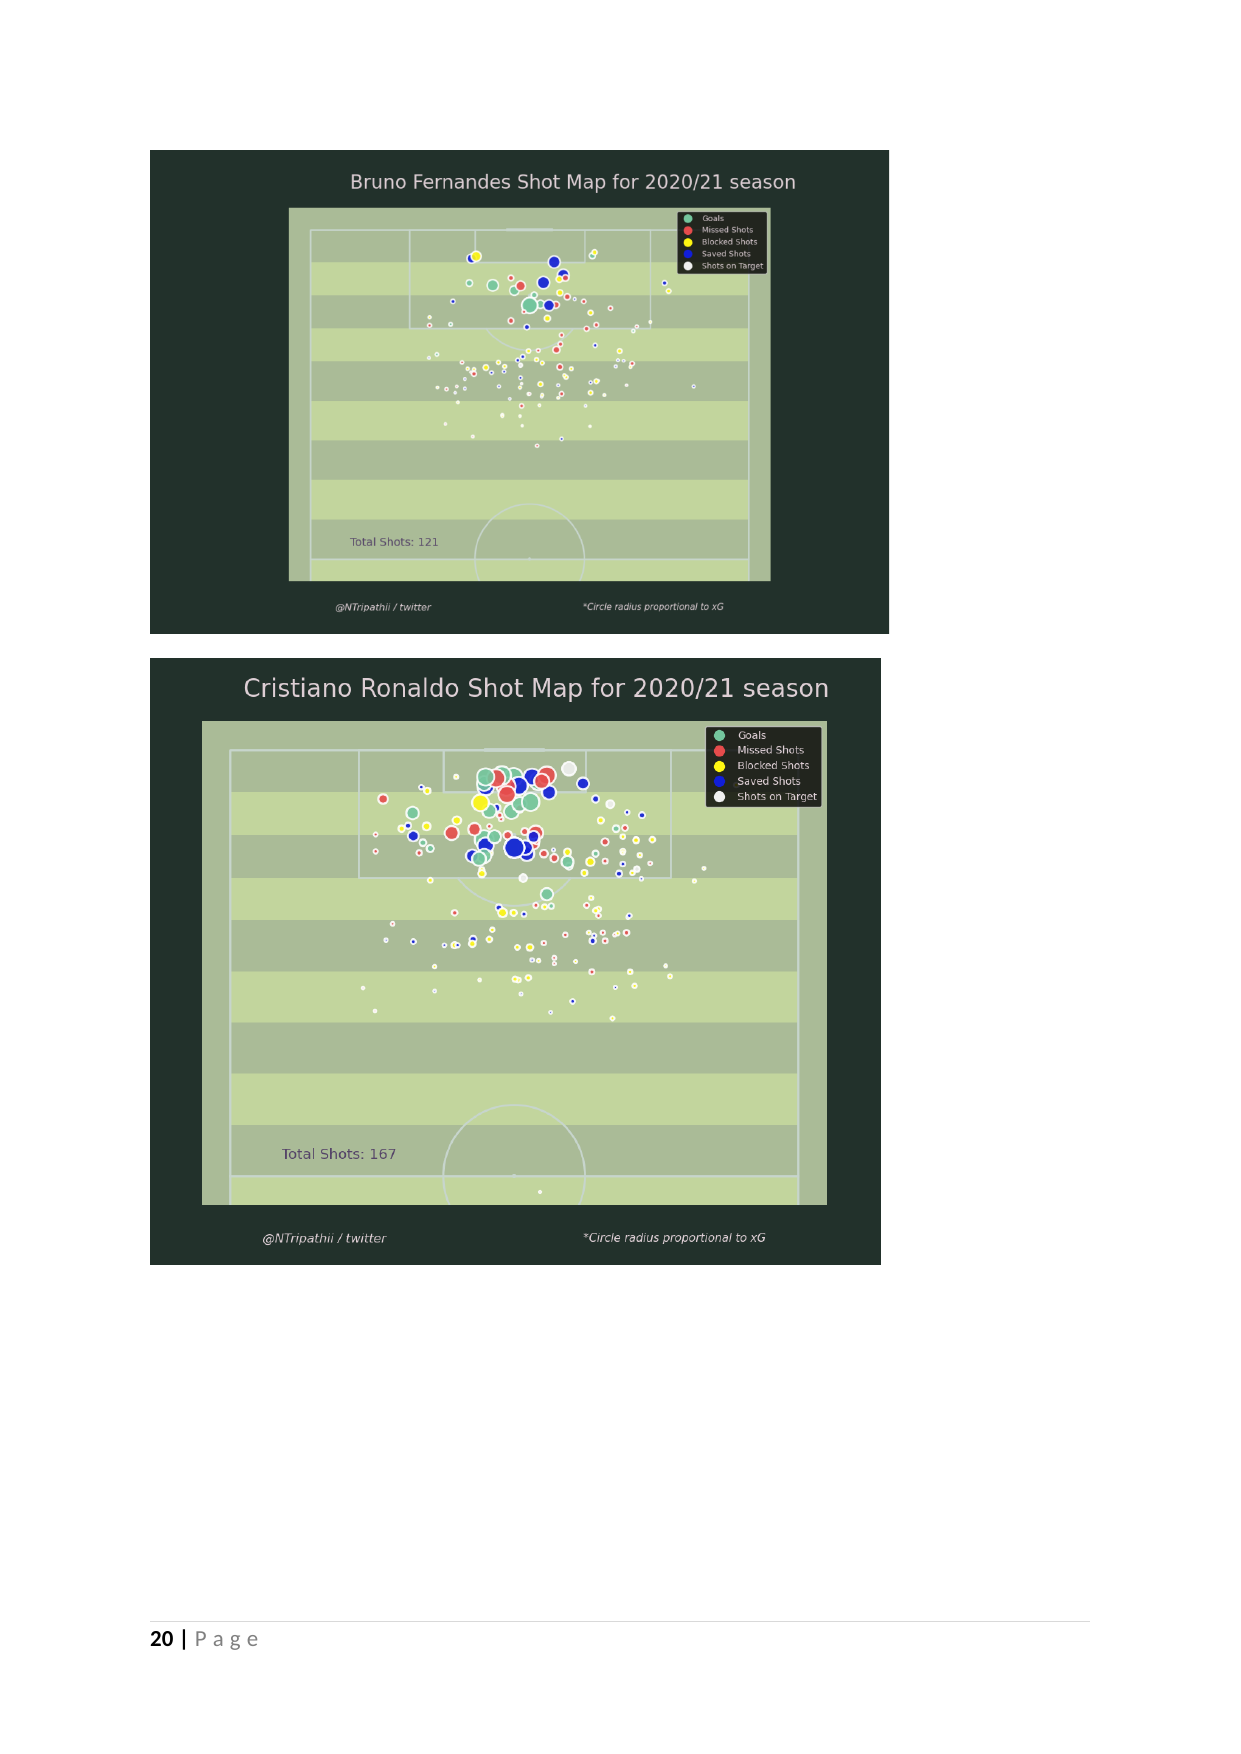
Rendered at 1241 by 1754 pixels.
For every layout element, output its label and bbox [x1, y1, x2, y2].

picture [150, 150, 890, 634]
picture [150, 658, 881, 1265]
